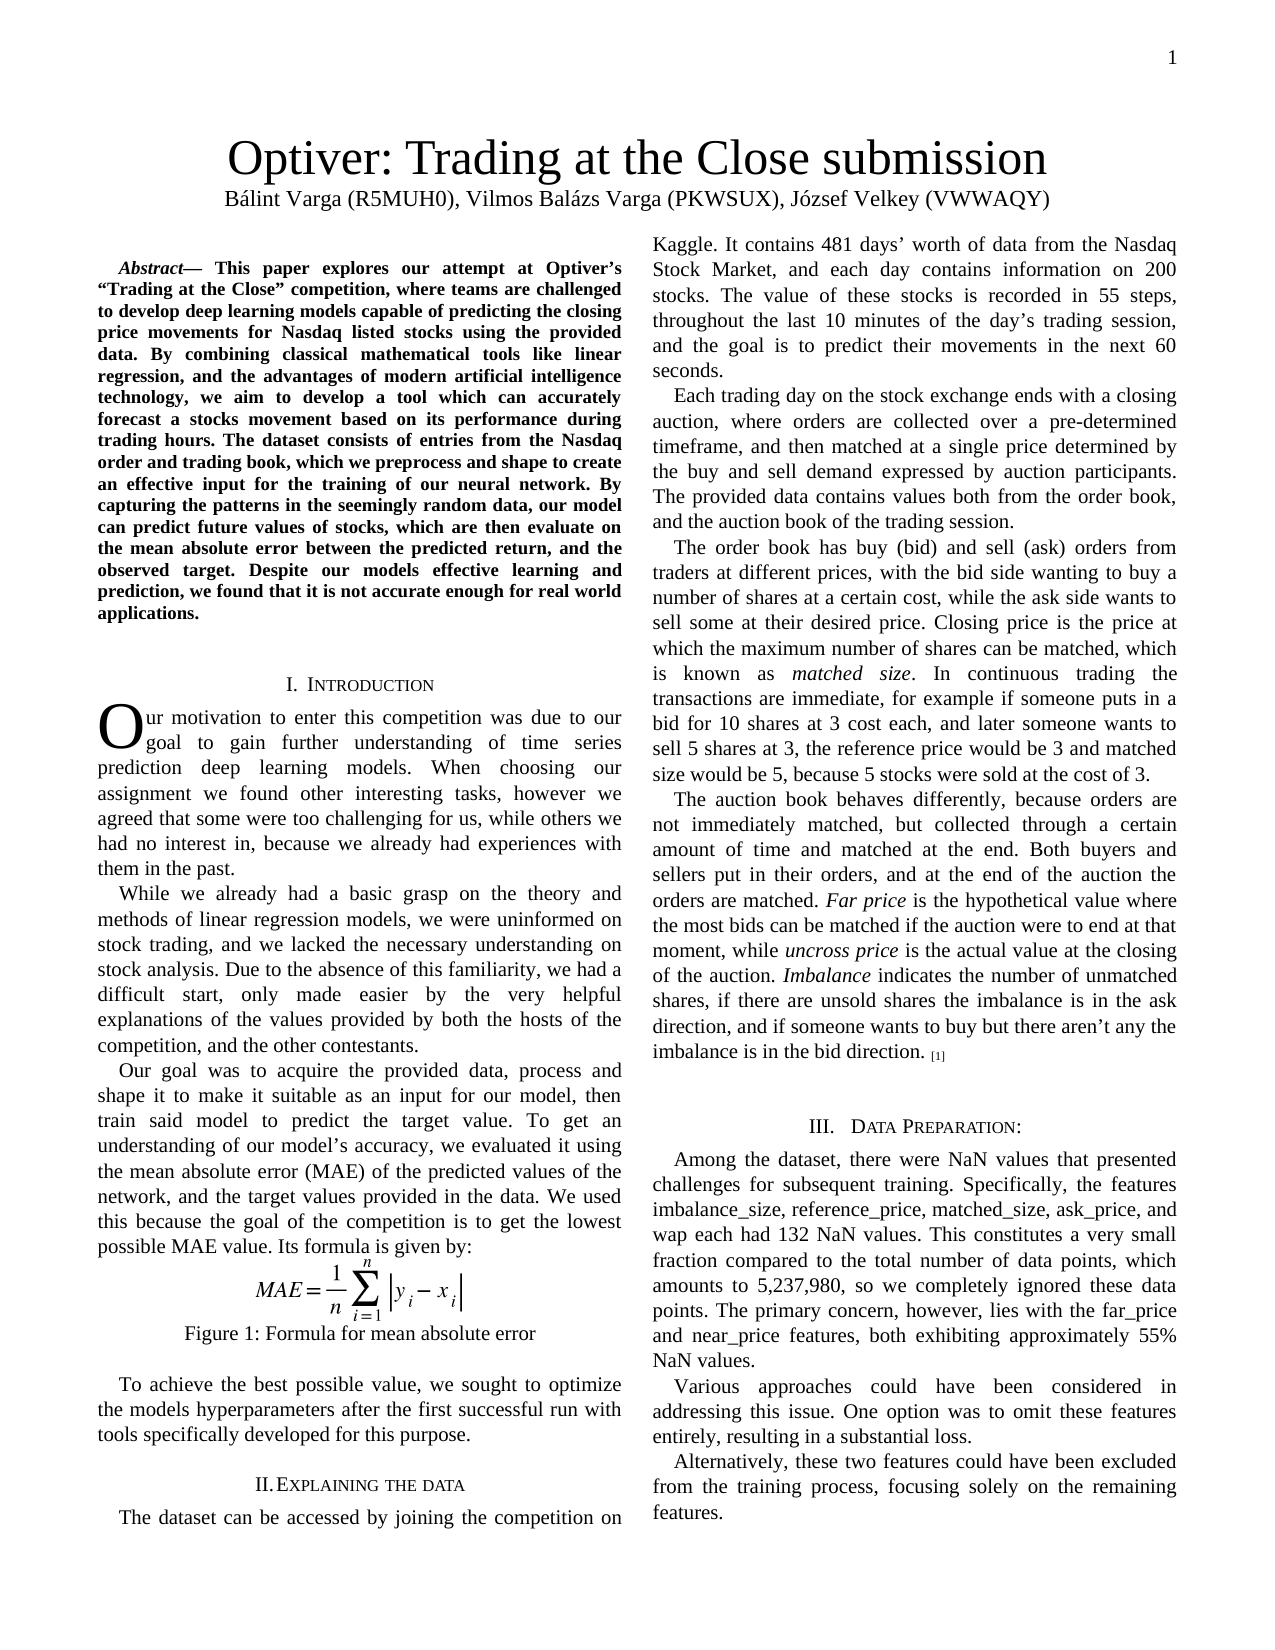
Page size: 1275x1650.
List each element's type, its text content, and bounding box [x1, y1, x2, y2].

text The auction book behaves differently, because orders are not immediately matched, but collected through a certain amount of time and matched at the end. Both buyers and sellers put in their orders, and at the end of the auction the orders are matched. Far price is the hypothetical value where the most bids can be matched if the auction were to end at that moment, while uncross price is the actual value at the closing of the auction. Imbalance indicates the number of unmatched shares, if there are unsold shares the imbalance is in the ask direction, and if someone wants to buy but there aren’t any the imbalance is in the bid direction. [1] [652, 787, 1177, 1063]
text Our goal was to acquire the provided data, process and shape it to make it suitable as an input for our model, then train said model to predict the target value. To get an understanding of our model’s accuracy, we evaluated it using the mean absolute error (MAE) of the predicted values of the network, and the target values provided in the data. We used this because the goal of the competition is to get the lowest possible MAE value. Its formula is given by: [97, 1058, 622, 1258]
text Our motivation to enter this competition was due to our goal to gain further understanding of time series prediction deep learning models. When choosing our assignment we found other interesting tasks, however we agreed that some were too challenging for us, while others we had no interest in, because we already had experiences with them in the past. [97, 705, 622, 880]
subtitle Explaining the data [97, 1472, 622, 1496]
picture [255, 1259, 465, 1321]
title Optiver: Trading at the Close submission [150, 128, 1125, 185]
text Bálint Varga (R5MUH0), Vilmos Balázs Varga (PKWSUX), József Velkey (VWWAQY) [150, 185, 1125, 212]
subtitle INTRODUCTION [97, 672, 622, 696]
subtitle Data Preparation: [652, 1114, 1177, 1138]
text Alternatively, these two features could have been excluded from the training process, focusing solely on the remaining features. [652, 1449, 1177, 1524]
text Among the dataset, there were NaN values that presented challenges for subsequent training. Specifically, the features imbalance_size, reference_price, matched_size, ask_price, and wap each had 132 NaN values. This constitutes a very small fraction compared to the total number of data points, which amounts to 5,237,980, so we completely ignored these data points. The primary concern, however, lies with the far_price and near_price features, both exhibiting approximately 55% NaN values. [652, 1147, 1177, 1372]
text Various approaches could have been considered in addressing this issue. One option was to omit these features entirely, resulting in a substantial loss. [652, 1373, 1177, 1448]
text Abstract— This paper explores our attempt at Optiver’s “Trading at the Close” competition, where teams are challenged to develop deep learning models capable of predicting the closing price movements for Nasdaq listed stocks using the provided data. By combining classical mathematical tools like linear regression, and the advantages of modern artificial intelligence technology, we aim to develop a tool which can accurately forecast a stocks movement based on its performance during trading hours. The dataset consists of entries from the Nasdaq order and trading book, which we preprocess and shape to create an effective input for the training of our neural network. By capturing the patterns in the seemingly random data, our model can predict future values of stocks, which are then evaluate on the mean absolute error between the predicted return, and the observed target. Despite our models effective learning and prediction, we found that it is not accurate enough for real world applications. [97, 257, 622, 623]
text Each trading day on the stock exchange ends with a closing auction, where orders are collected over a pre-determined timeframe, and then matched at a single price determined by the buy and sell demand expressed by auction participants. The provided data contains values both from the order book, and the auction book of the trading session. [652, 383, 1177, 533]
text The order book has buy (bid) and sell (ask) orders from traders at different prices, with the bid side wanting to buy a number of shares at a certain cost, while the ask side wants to sell some at their desired price. Closing price is the price at which the maximum number of shares can be matched, which is known as matched size. In continuous trading the transactions are immediate, for example if someone puts in a bid for 10 shares at 3 cost each, and later someone wants to sell 5 shares at 3, the reference price would be 3 and matched size would be 5, because 5 stocks were sold at the cost of 3. [652, 535, 1177, 786]
text To achieve the best possible value, we sought to optimize the models hyperparameters after the first successful run with tools specifically developed for this purpose. [97, 1372, 622, 1446]
text Figure 1: Formula for mean absolute error [97, 1321, 622, 1345]
text While we already had a basic grasp on the theory and methods of linear regression models, we were uninformed on stock trading, and we lacked the necessary understanding on stock analysis. Due to the absence of this familiarity, we had a difficult start, only made easier by the very helpful explanations of the values provided by both the hosts of the competition, and the other contestants. [97, 881, 622, 1057]
text The dataset can be accessed by joining the competition on Kaggle. It contains 481 days’ worth of data from the Nasdaq Stock Market, and each day contains information on 200 stocks. The value of these stocks is recorded in 55 steps, throughout the last 10 minutes of the day’s trading session, and the goal is to predict their movements in the next 60 seconds. [652, 105, 1177, 382]
